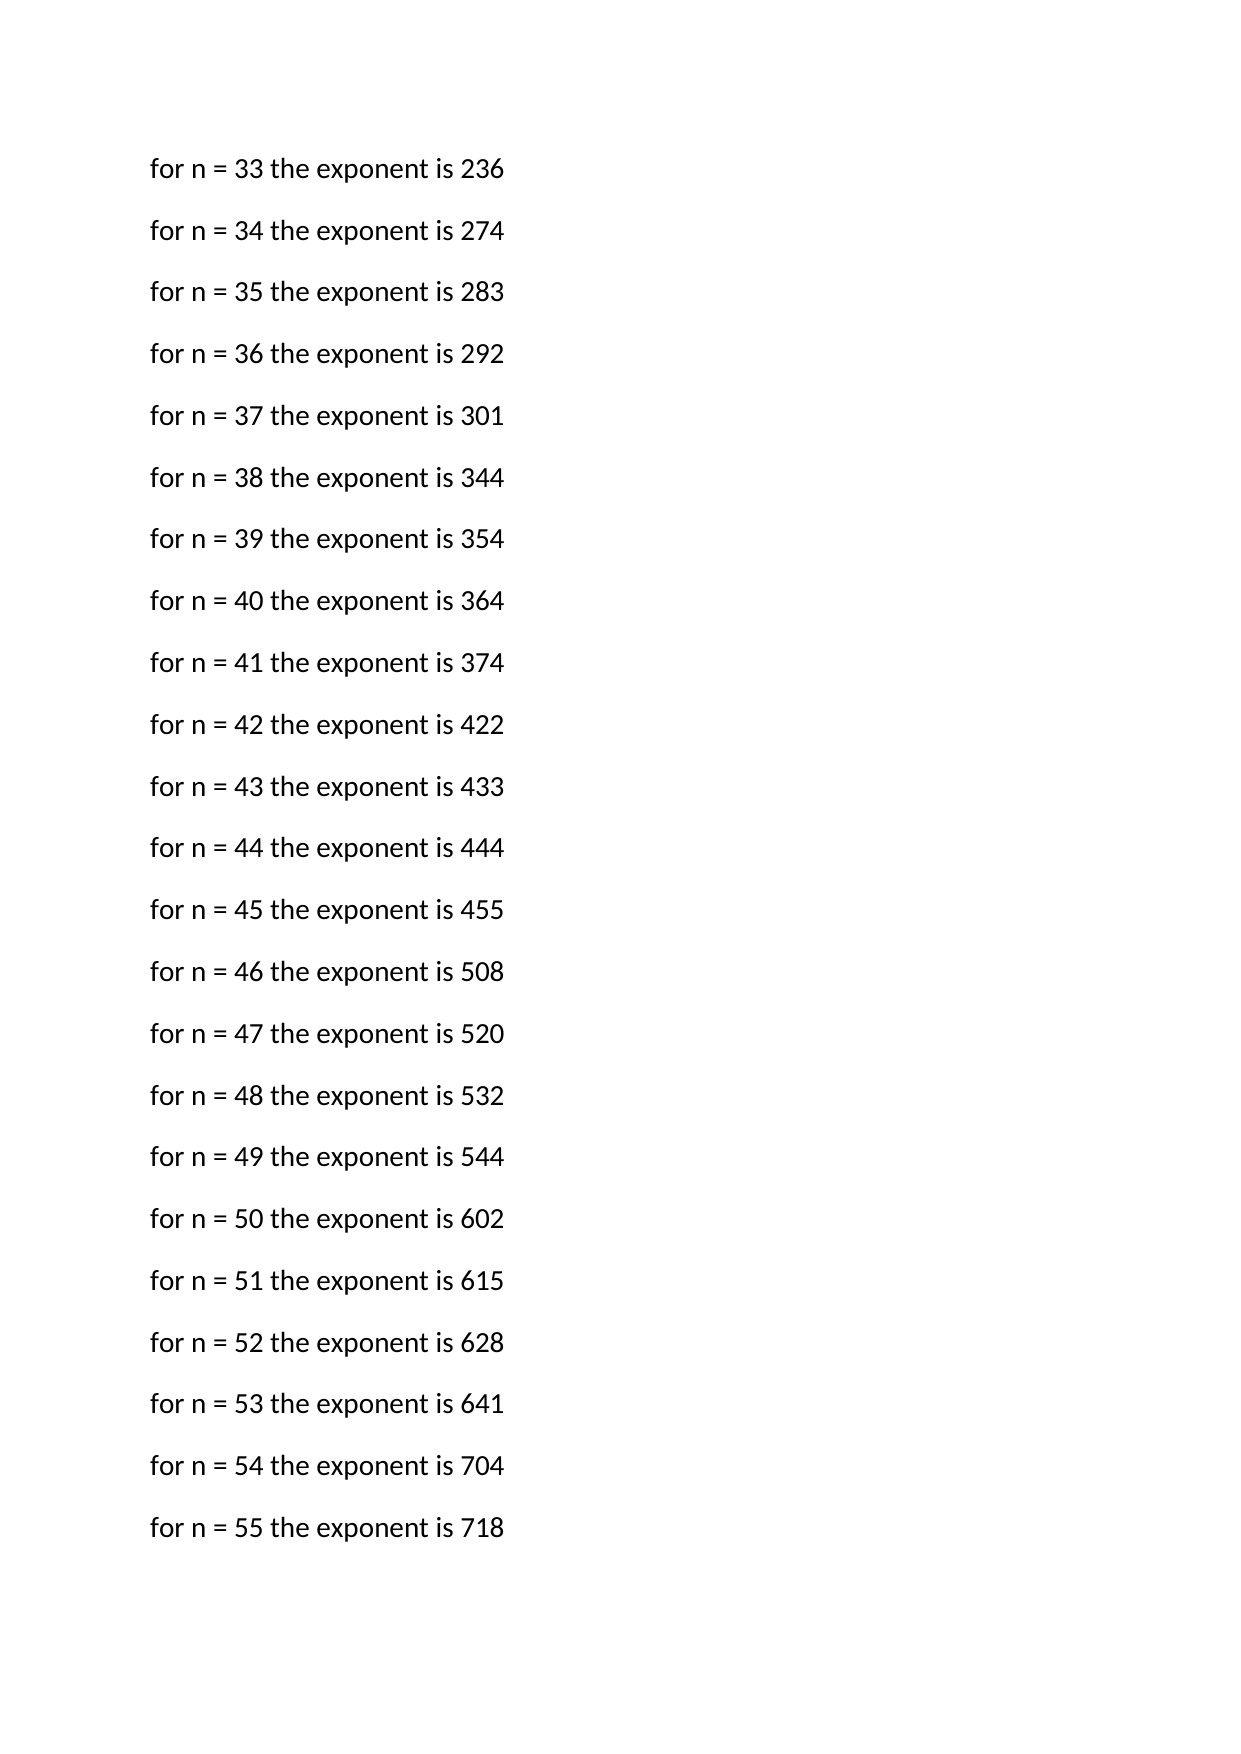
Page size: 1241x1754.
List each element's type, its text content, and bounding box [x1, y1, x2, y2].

text for n = 39 the exponent is 354 [150, 521, 1090, 556]
text for n = 37 the exponent is 301 [150, 397, 1090, 433]
text for n = 41 the exponent is 374 [150, 644, 1090, 680]
text for n = 48 the exponent is 532 [150, 1077, 1090, 1112]
text for n = 33 the exponent is 236 [150, 150, 1090, 186]
text for n = 35 the exponent is 283 [150, 273, 1090, 309]
text for n = 50 the exponent is 602 [150, 1200, 1090, 1236]
text for n = 44 the exponent is 444 [150, 829, 1090, 865]
text for n = 53 the exponent is 641 [150, 1385, 1090, 1421]
text for n = 34 the exponent is 274 [150, 212, 1090, 247]
text for n = 47 the exponent is 520 [150, 1015, 1090, 1050]
text for n = 45 the exponent is 455 [150, 891, 1090, 927]
text for n = 52 the exponent is 628 [150, 1324, 1090, 1359]
text for n = 36 the exponent is 292 [150, 335, 1090, 371]
text for n = 42 the exponent is 422 [150, 706, 1090, 742]
text for n = 51 the exponent is 615 [150, 1262, 1090, 1297]
text for n = 55 the exponent is 718 [150, 1509, 1090, 1544]
text for n = 49 the exponent is 544 [150, 1138, 1090, 1174]
text for n = 43 the exponent is 433 [150, 768, 1090, 803]
text for n = 46 the exponent is 508 [150, 953, 1090, 989]
text for n = 38 the exponent is 344 [150, 459, 1090, 494]
text for n = 40 the exponent is 364 [150, 582, 1090, 618]
text for n = 54 the exponent is 704 [150, 1447, 1090, 1483]
